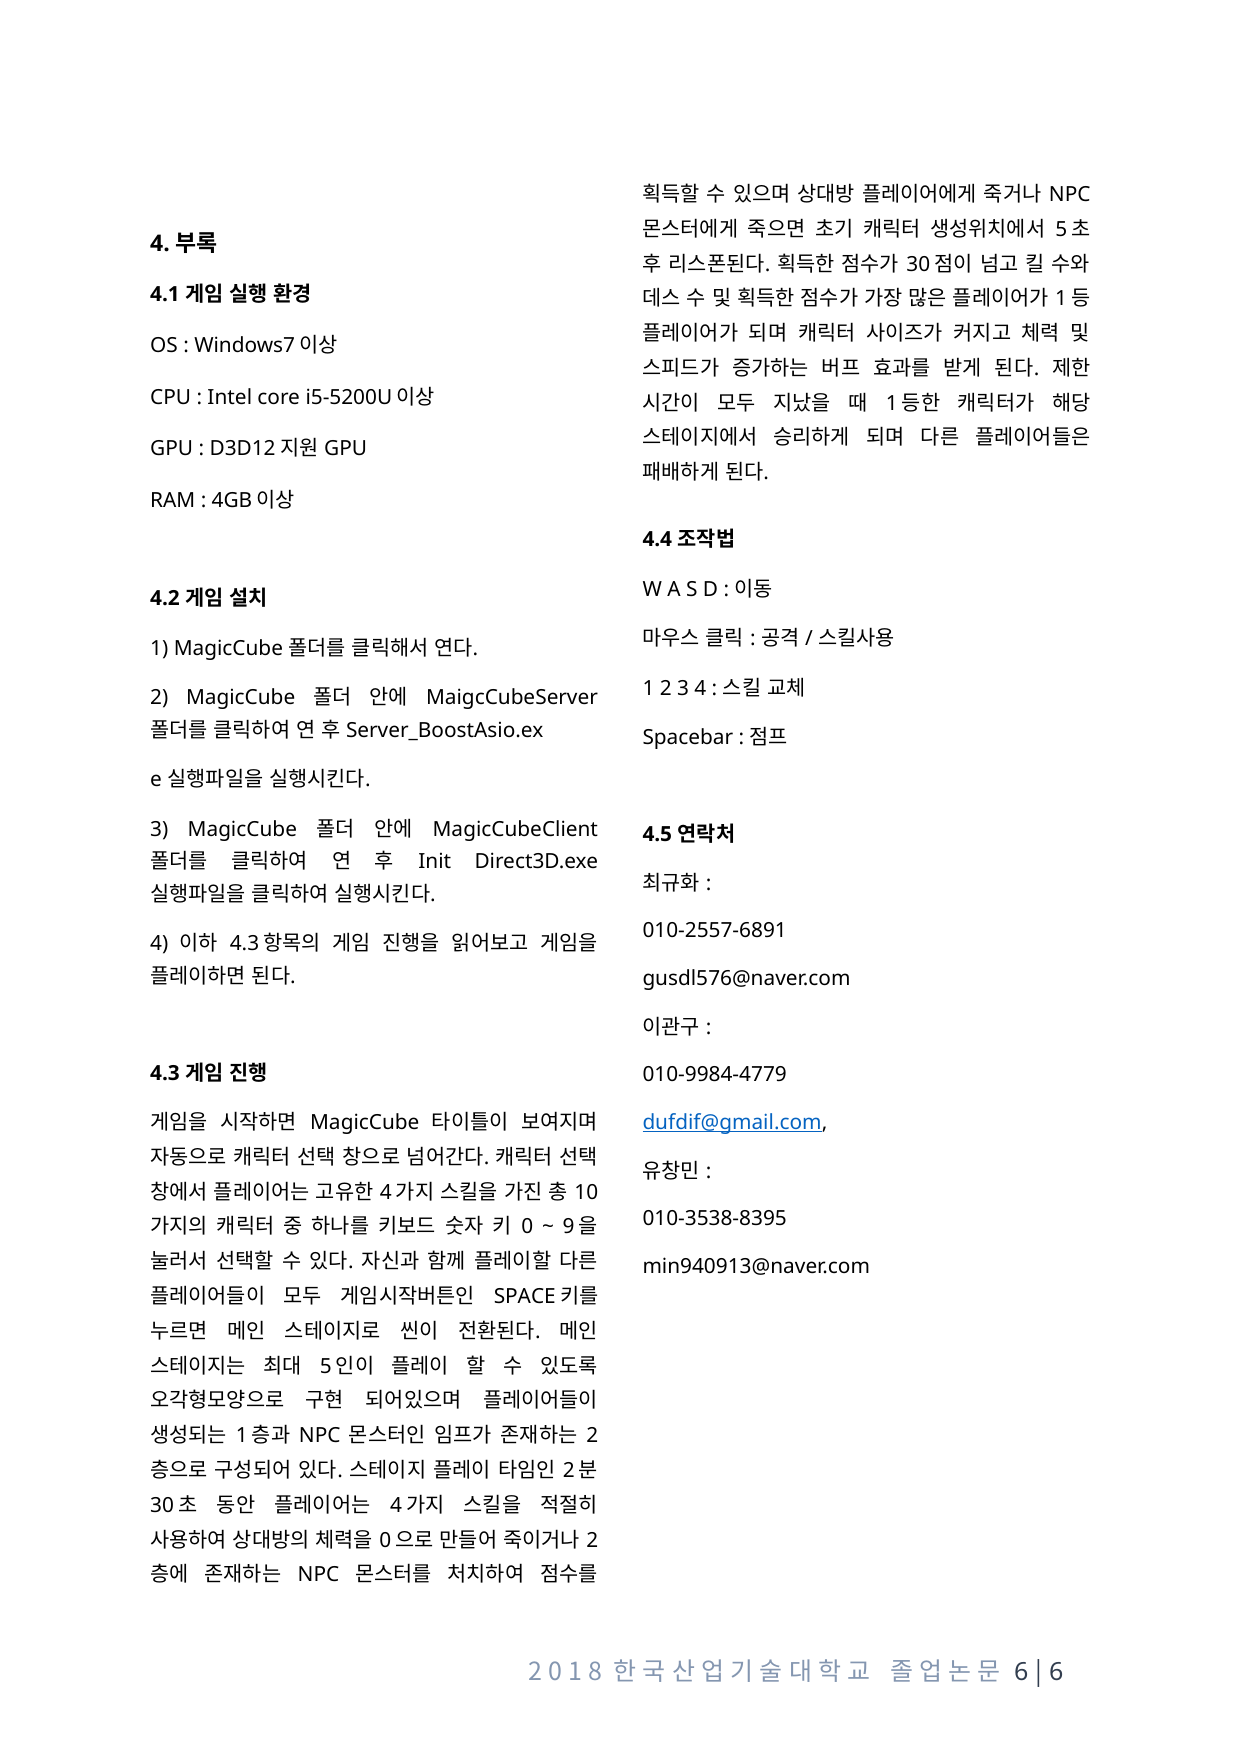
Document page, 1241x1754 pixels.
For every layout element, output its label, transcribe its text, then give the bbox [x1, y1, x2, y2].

text gusdl576@naver.com [642, 963, 1090, 991]
text OS : Windows7이상 [150, 328, 598, 359]
text 4.5 연락처 [642, 817, 1090, 847]
text 010-2557-6891 [642, 916, 1090, 944]
text 유창민 : [642, 1154, 1090, 1184]
text min940913@naver.com [642, 1251, 1090, 1279]
text 2) MagicCube 폴더 안에 MaigcCubeServer 폴더를 클릭하여 연 후 Server_BoostAsio.ex [150, 680, 598, 743]
text 1 2 3 4 : 스킬 교체 [642, 671, 1090, 701]
text 마우스 클릭 : 공격 / 스킬사용 [642, 621, 1090, 652]
text 4) 이하 4.3항목의 게임 진행을 읽어보고 게임을 플레이하면 된다. [150, 927, 598, 990]
text dufdif@gmail.com, [642, 1107, 1090, 1135]
text 4.1 게임 실행 환경 [150, 277, 598, 307]
text 3) MagicCube 폴더 안에 MagicCubeClient 폴더를 클릭하여 연 후 Init Direct3D.exe 실행파일을 클릭하여 실행시킨다. [150, 812, 598, 908]
text 최규화 : [642, 866, 1090, 897]
text GPU : D3D12지원 GPU [150, 431, 598, 462]
text RAM : 4GB이상 [150, 483, 598, 513]
text 010-3538-8395 [642, 1203, 1090, 1232]
text 4.4 조작법 [642, 523, 1090, 553]
text Spacebar : 점프 [642, 720, 1090, 751]
text 4. 부록 [150, 224, 598, 258]
text 1) MagicCube 폴더를 클릭해서 연다. [150, 631, 598, 661]
text 게임을 시작하면 MagicCube 타이틀이 보여지며 자동으로 캐릭터 선택 창으로 넘어간다. 캐릭터 선택 창에서 플레이어는 고유한 4가지 스킬을 가진 총 10가지의 캐릭터 중 하나를 키보드 숫자 키 0 ~ 9을 눌러서 선택할 수 있다. 자신과 함께 플레이할 다른 플레이어들이 모두 게임시작버튼인 SPACE키를 누르면 메인 스테이지로 씬이 전환된다. 메인 스테이지는 최대 5인이 플레이 할 수 있도록 오각형모양으로 구현 되어있으며 플레이어들이 생성되는 1층과 NPC 몬스터인 임프가 존재하는 2층으로 구성되어 있다. 스테이지 플레이 타임인 2분 30초 동안 플레이어는 4가지 스킬을 적절히 사용하여 상대방의 체력을 0으로 만들어 죽이거나 2층에 존재하는 NPC 몬스터를 처치하여 점수를 획득할 수 있으며 상대방 플레이어에게 죽거나 NPC 몬스터에게 죽으면 초기 캐릭터 생성위치에서 5초 후 리스폰된다. 획득한 점수가 30점이 넘고 킬 수와 데스 수 및 획득한 점수가 가장 많은 플레이어가 1등 플레이어가 되며 캐릭터 사이즈가 커지고 체력 및 스피드가 증가하는 버프 효과를 받게 된다. 제한 시간이 모두 지났을 때 1등한 캐릭터가 해당 스테이지에서 승리하게 되며 다른 플레이어들은 패배하게 된다. [150, 1105, 598, 1588]
text 4.3 게임 진행 [150, 1056, 598, 1086]
text 010-9984-4779 [642, 1059, 1090, 1088]
text 게임을 시작하면 MagicCube 타이틀이 보여지며 자동으로 캐릭터 선택 창으로 넘어간다. 캐릭터 선택 창에서 플레이어는 고유한 4가지 스킬을 가진 총 10가지의 캐릭터 중 하나를 키보드 숫자 키 0 ~ 9을 눌러서 선택할 수 있다. 자신과 함께 플레이할 다른 플레이어들이 모두 게임시작버튼인 SPACE키를 누르면 메인 스테이지로 씬이 전환된다. 메인 스테이지는 최대 5인이 플레이 할 수 있도록 오각형모양으로 구현 되어있으며 플레이어들이 생성되는 1층과 NPC 몬스터인 임프가 존재하는 2층으로 구성되어 있다. 스테이지 플레이 타임인 2분 30초 동안 플레이어는 4가지 스킬을 적절히 사용하여 상대방의 체력을 0으로 만들어 죽이거나 2층에 존재하는 NPC 몬스터를 처치하여 점수를 획득할 수 있으며 상대방 플레이어에게 죽거나 NPC 몬스터에게 죽으면 초기 캐릭터 생성위치에서 5초 후 리스폰된다. 획득한 점수가 30점이 넘고 킬 수와 데스 수 및 획득한 점수가 가장 많은 플레이어가 1등 플레이어가 되며 캐릭터 사이즈가 커지고 체력 및 스피드가 증가하는 버프 효과를 받게 된다. 제한 시간이 모두 지났을 때 1등한 캐릭터가 해당 스테이지에서 승리하게 되며 다른 플레이어들은 패배하게 된다. [642, 177, 1090, 486]
text W A S D : 이동 [642, 572, 1090, 602]
text 이관구 : [642, 1010, 1090, 1041]
text 4.2 게임 설치 [150, 582, 598, 612]
text e 실행파일을 실행시킨다. [150, 762, 598, 793]
text CPU : Intel core i5-5200U이상 [150, 380, 598, 410]
